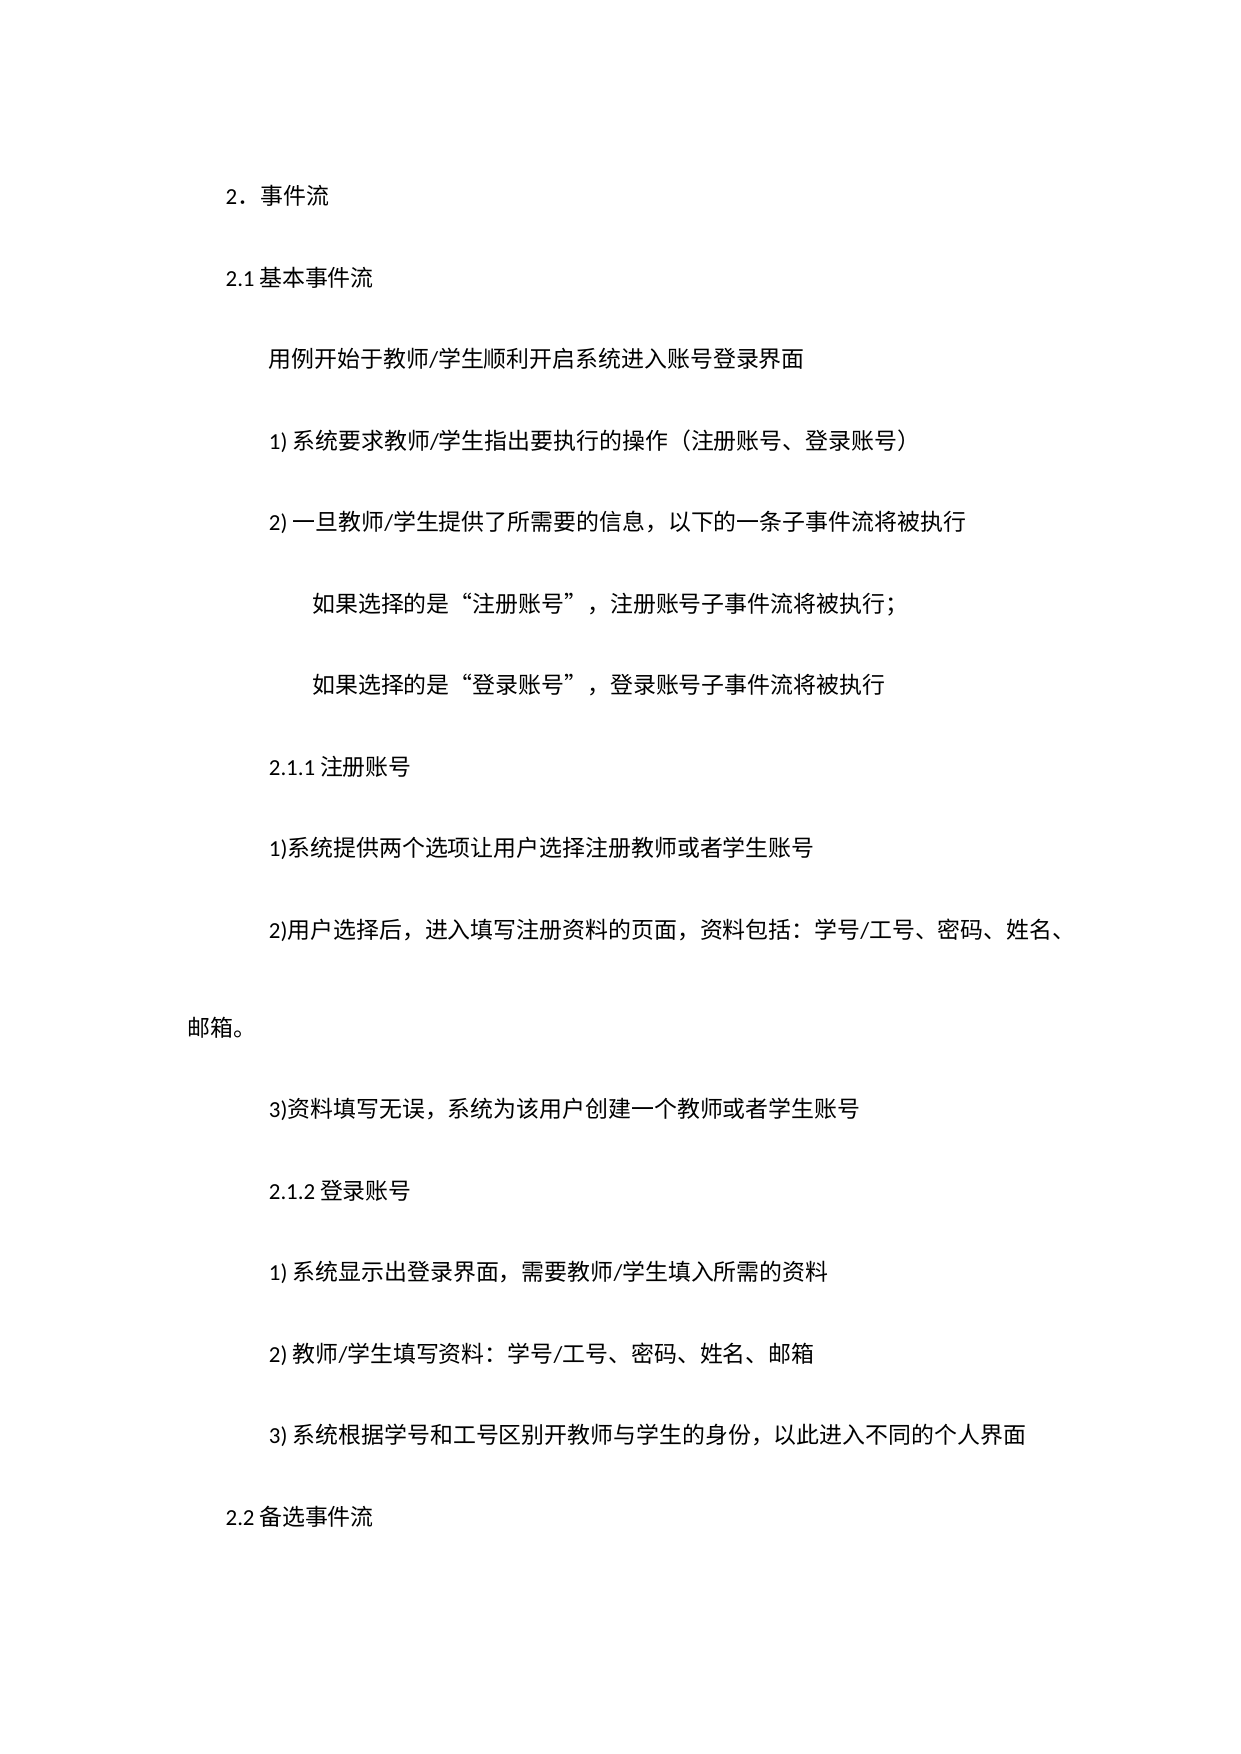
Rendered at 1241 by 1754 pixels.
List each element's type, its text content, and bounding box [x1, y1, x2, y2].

text 2.1.2登录账号 [187, 1157, 1053, 1222]
text 2.1.1注册账号 [187, 733, 1053, 798]
list 系统根据学号和工号区别开教师与学生的身份，以此进入不同的个人界面 [187, 1401, 1053, 1466]
text 如果选择的是“登录账号”，登录账号子事件流将被执行 [187, 651, 1053, 716]
text 2.1基本事件流 [187, 243, 1053, 308]
list 系统要求教师/学生指出要执行的操作（注册账号、登录账号） [187, 407, 1053, 472]
text 2.2备选事件流 [187, 1483, 1053, 1548]
text 用例开始于教师/学生顺利开启系统进入账号登录界面 [187, 325, 1053, 390]
text 2)用户选择后，进入填写注册资料的页面，资料包括：学号/工号、密码、姓名、邮箱。 [187, 896, 1053, 1058]
text 1)系统提供两个选项让用户选择注册教师或者学生账号 [187, 814, 1053, 879]
list 系统显示出登录界面，需要教师/学生填入所需的资料 [187, 1238, 1053, 1303]
list 一旦教师/学生提供了所需要的信息，以下的一条子事件流将被执行 [187, 488, 1053, 553]
text 如果选择的是“注册账号”，注册账号子事件流将被执行； [187, 570, 1053, 635]
text 3)资料填写无误，系统为该用户创建一个教师或者学生账号 [187, 1075, 1053, 1140]
list 教师/学生填写资料：学号/工号、密码、姓名、邮箱 [187, 1320, 1053, 1385]
text 2．事件流 [187, 162, 1053, 227]
